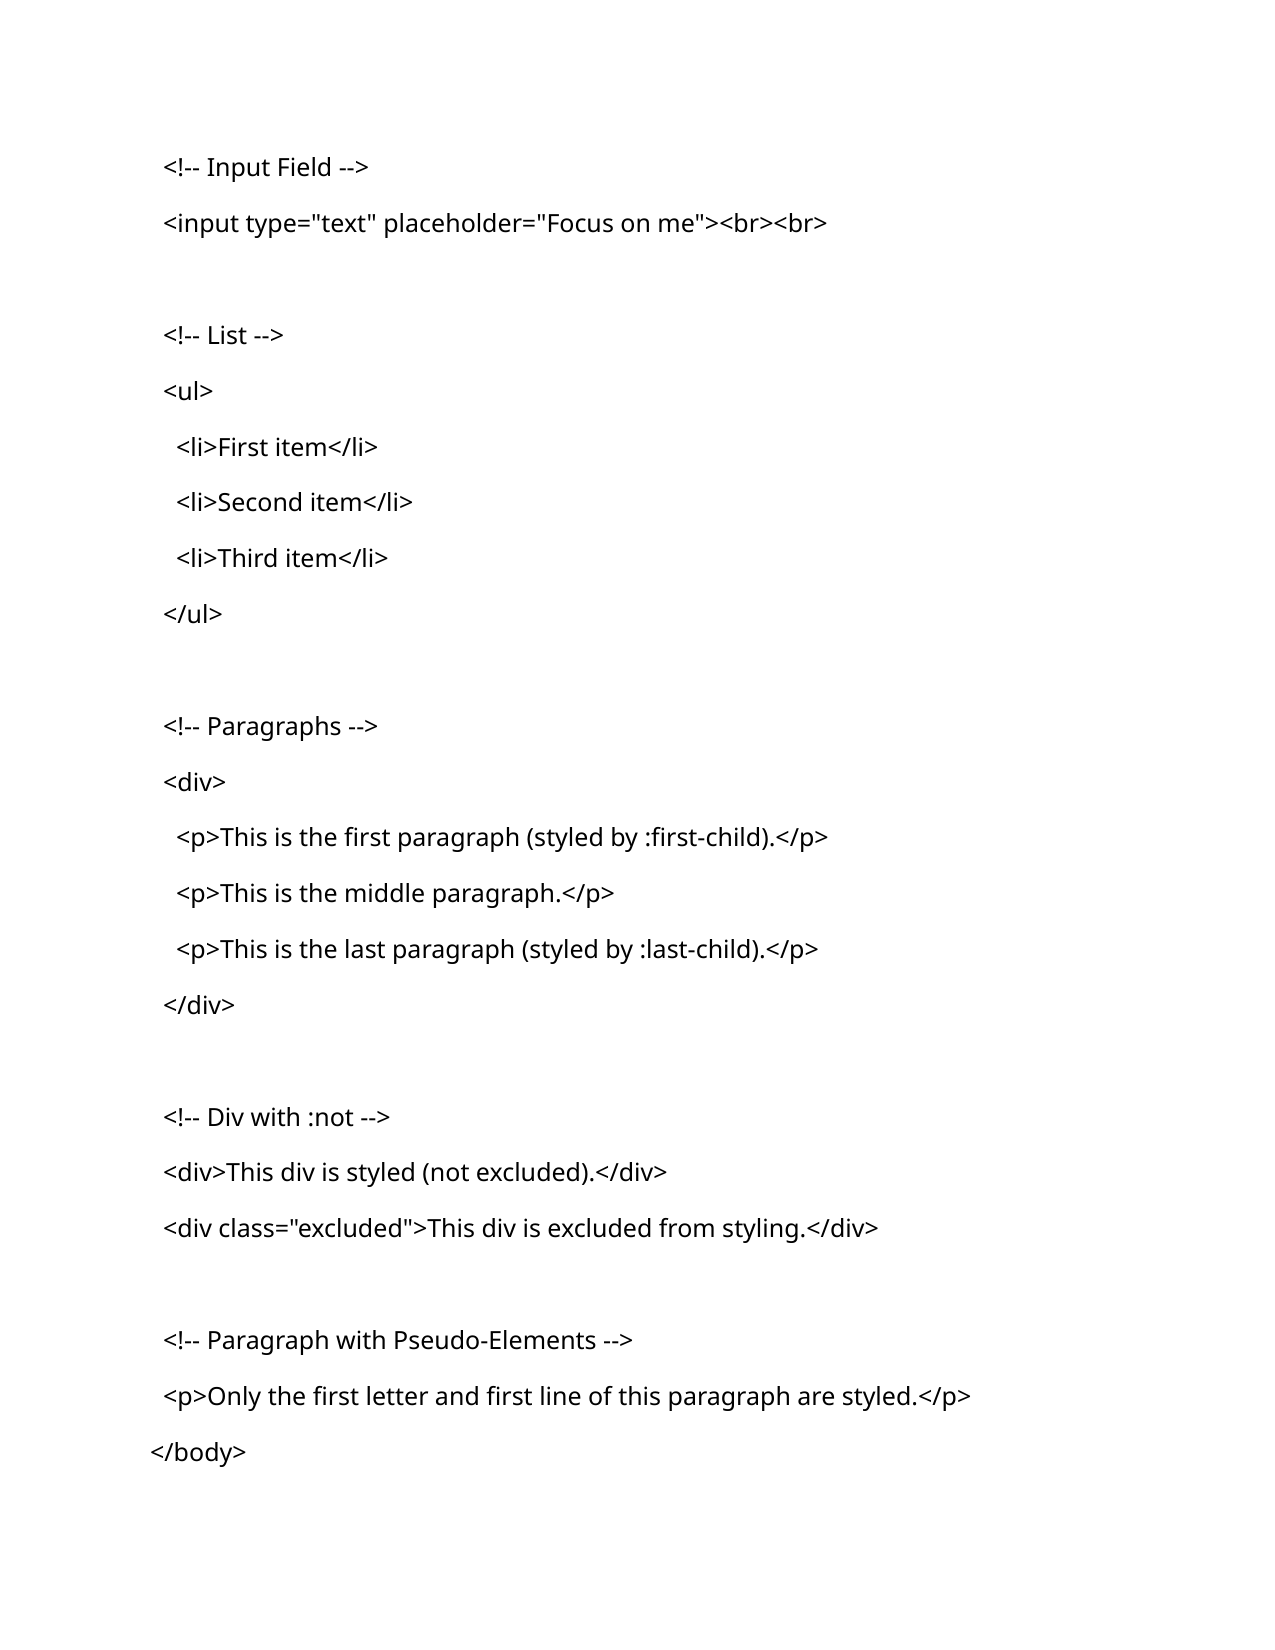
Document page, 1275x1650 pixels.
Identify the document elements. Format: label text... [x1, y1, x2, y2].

text <li>Second item</li> [150, 485, 1125, 519]
text <!-- Paragraph with Pseudo-Elements --> [150, 1322, 1125, 1357]
text <!-- Div with :not --> [150, 1099, 1125, 1133]
text <!-- List --> [150, 317, 1125, 352]
text <!-- Paragraphs --> [150, 708, 1125, 742]
text </body> [150, 1434, 1125, 1468]
text <p>Only the first letter and first line of this paragraph are styled.</p> [150, 1378, 1125, 1412]
text <li>First item</li> [150, 429, 1125, 463]
text <p>This is the middle paragraph.</p> [150, 876, 1125, 910]
text <div class="excluded">This div is excluded from styling.</div> [150, 1211, 1125, 1245]
text <p>This is the last paragraph (styled by :last-child).</p> [150, 932, 1125, 966]
text <li>Third item</li> [150, 541, 1125, 575]
text <p>This is the first paragraph (styled by :first-child).</p> [150, 820, 1125, 854]
text <div>This div is styled (not excluded).</div> [150, 1155, 1125, 1189]
text <input type="text" placeholder="Focus on me"><br><br> [150, 206, 1125, 240]
text <!-- Input Field --> [150, 150, 1125, 184]
text <ul> [150, 373, 1125, 407]
text </div> [150, 987, 1125, 1022]
text <div> [150, 764, 1125, 798]
text </ul> [150, 597, 1125, 631]
